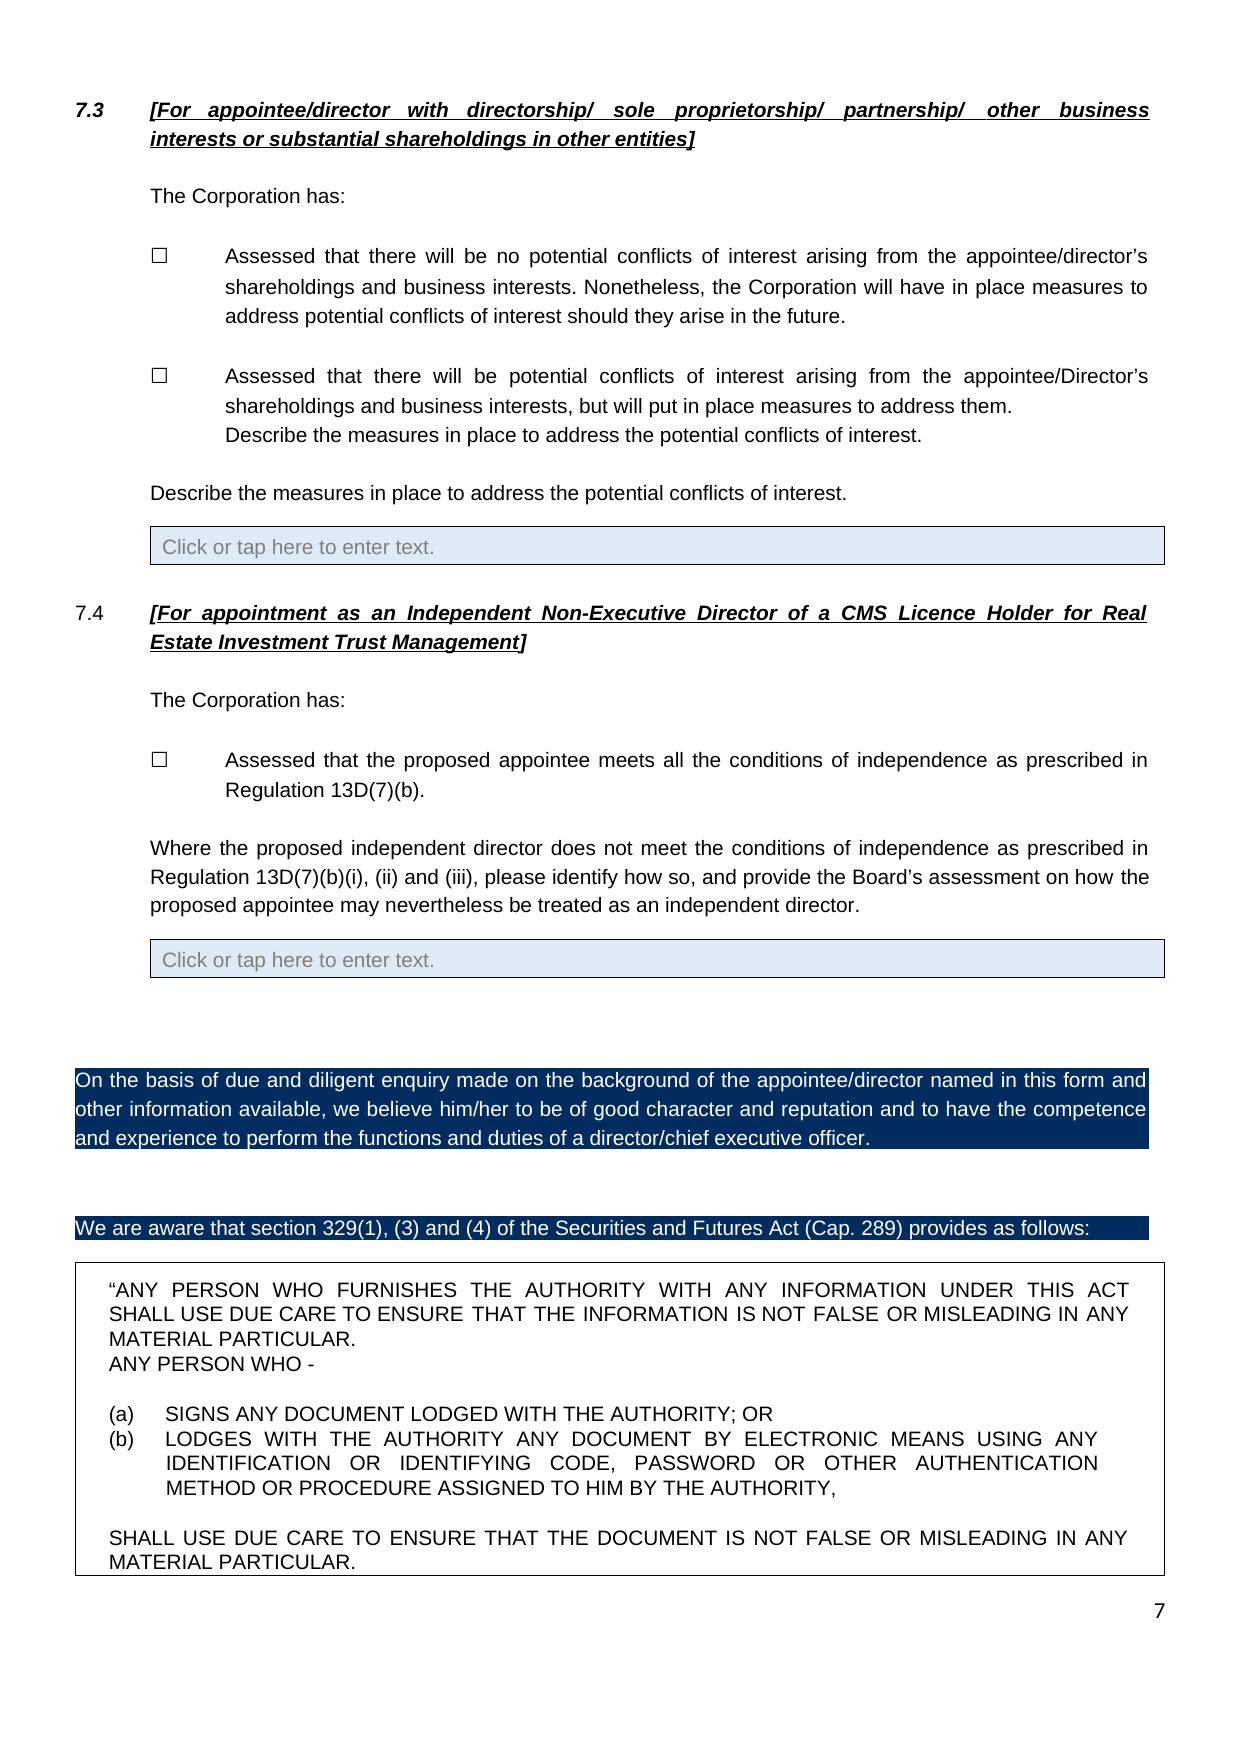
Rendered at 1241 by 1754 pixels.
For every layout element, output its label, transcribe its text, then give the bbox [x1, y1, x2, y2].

list Describe the measures in place to address the potential conflicts of interest. [150, 480, 1149, 504]
list The Corporation has: [150, 687, 1149, 711]
list Assessed that the proposed appointee meets all the conditions of independence as prescribed in Regulation 13D(7)(b). [150, 745, 1149, 802]
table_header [76, 1263, 1164, 1575]
text On the basis of due and diligent enquiry made on the background of the appointee/director named in this form and other information available, we believe him/her to be of good character and reputation and to have the competence and experience to perform the functions and duties of a director/chief executive officer. [75, 1068, 1149, 1149]
list Assessed that there will be potential conflicts of interest arising from the appointee/Director’s shareholdings and business interests, but will put in place measures to address them. [150, 361, 1149, 418]
table_header [151, 940, 1164, 977]
text We are aware that section 329(1), (3) and (4) of the Securities and Futures Act (Cap. 289) provides as follows: [75, 1216, 1149, 1240]
list [For appointment as an Independent Non-Executive Director of a CMS Licence Holder for Real Estate Investment Trust Management] [75, 601, 1149, 654]
table_header [151, 527, 1164, 564]
list [For appointee/director with directorship/ sole proprietorship/ partnership/ other business interests or substantial shareholdings in other entities] [75, 98, 1149, 150]
list The Corporation has: [150, 184, 1149, 208]
list Describe the measures in place to address the potential conflicts of interest. [150, 423, 1149, 447]
list Assessed that there will be no potential conflicts of interest arising from the appointee/director’s shareholdings and business interests. Nonetheless, the Corporation will have in place measures to address potential conflicts of interest should they arise in the future. [150, 241, 1149, 327]
list Where the proposed independent director does not meet the conditions of independence as prescribed in Regulation 13D(7)(b)(i), (ii) and (iii), please identify how so, and provide the Board’s assessment on how the proposed appointee may nevertheless be treated as an independent director. [150, 836, 1149, 917]
